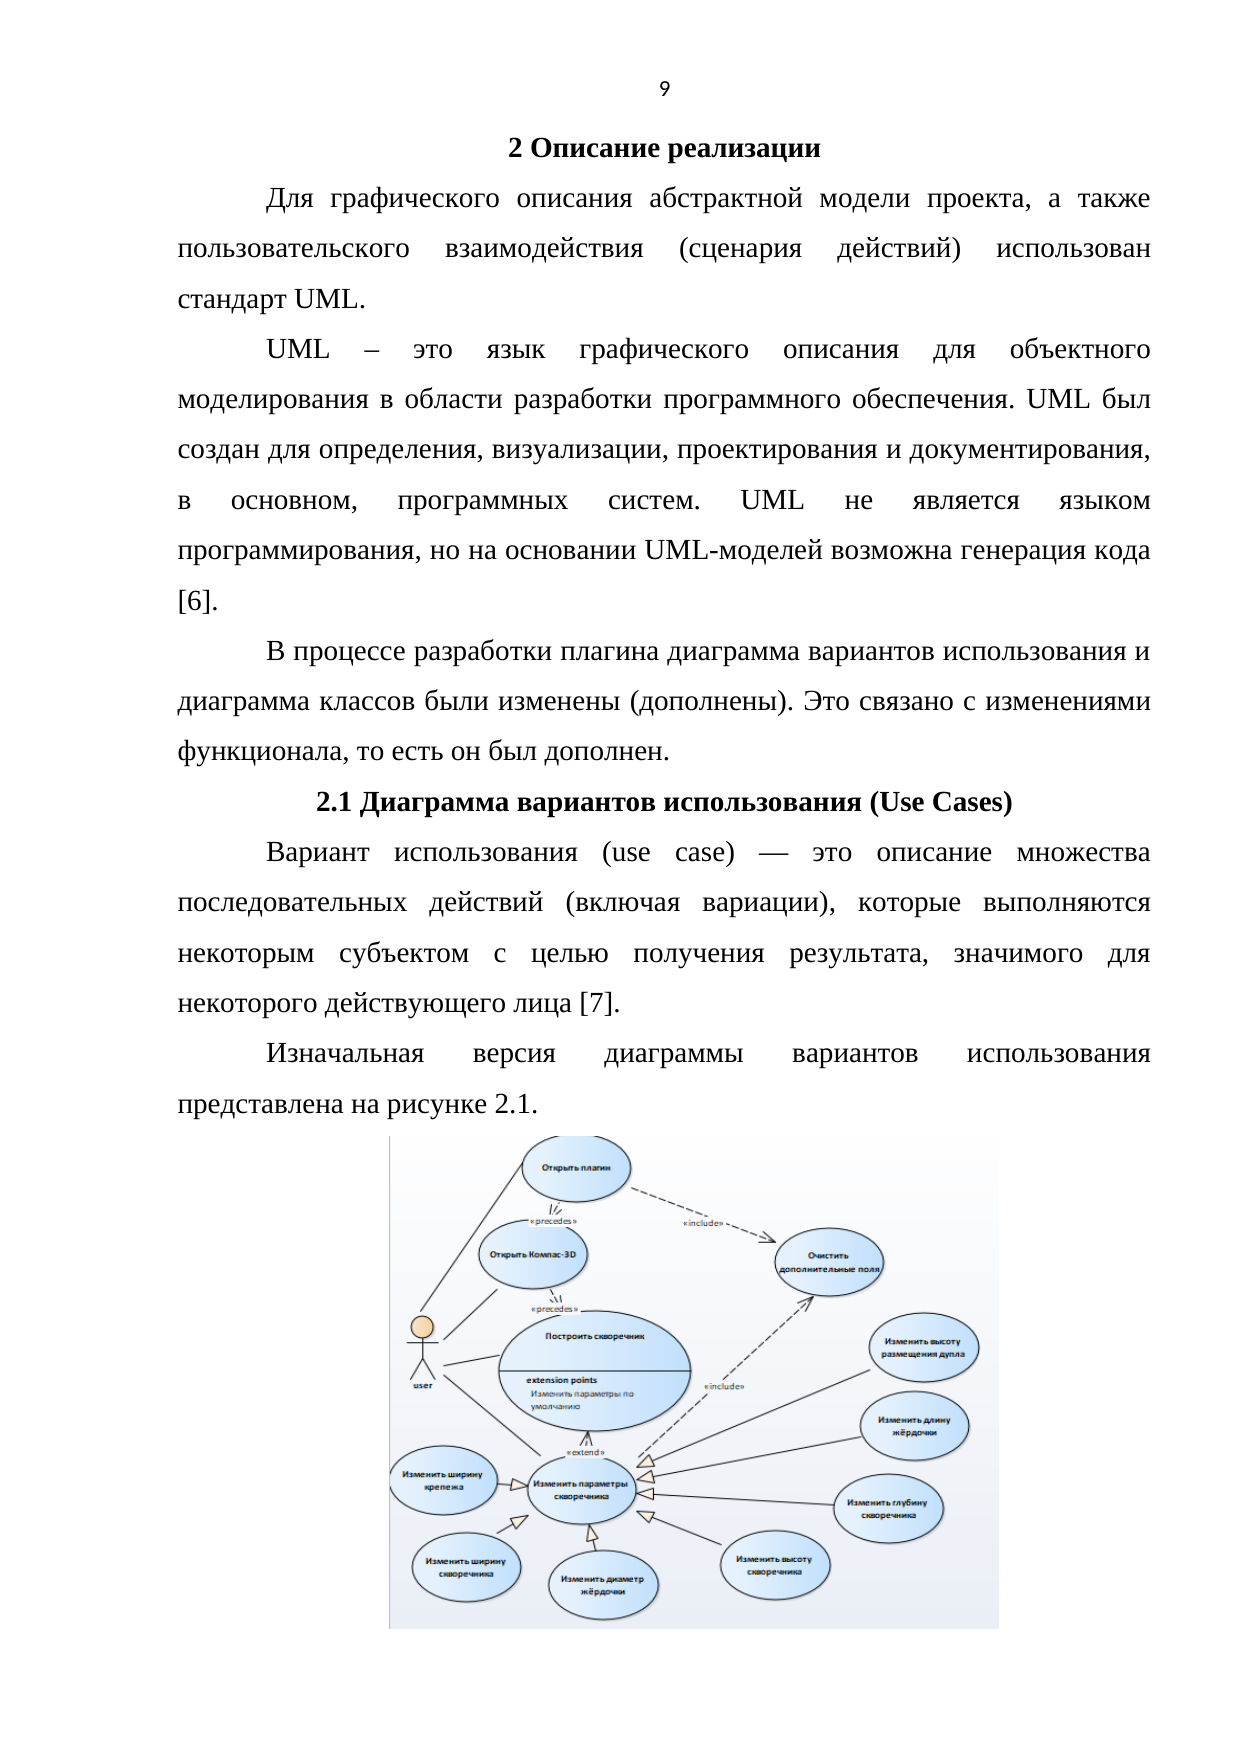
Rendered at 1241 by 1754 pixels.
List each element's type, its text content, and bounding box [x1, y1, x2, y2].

list Изначальная версия диаграммы вариантов использования представлена на рисунке 2.1. [177, 1035, 1152, 1119]
subtitle 2.1 Диаграмма вариантов использования (Use Cases) [177, 784, 1152, 817]
text В процессе разработки плагина диаграмма вариантов использования и диаграмма классов были изменены (дополнены). Это связано с изменениями функционала, то есть он был дополнен. [177, 633, 1152, 767]
list Вариант использования (use case) — это описание множества последовательных действий (включая вариации), которые выполняются некоторым субъектом с целью получения результата, значимого для некоторого действующего лица [7]. [177, 834, 1152, 1019]
picture [389, 1136, 999, 1629]
text UML – это язык графического описания для объектного моделирования в области разработки программного обеспечения. UML был создан для определения, визуализации, проектирования и документирования, в основном, программных систем. UML не является языком программирования, но на основании UML-моделей возможна генерация кода [6]. [177, 331, 1152, 616]
subtitle 2 Описание реализации [177, 130, 1152, 163]
text Для графического описания абстрактной модели проекта, а также пользовательского взаимодействия (сценария действий) использован стандарт UML. [177, 180, 1152, 314]
